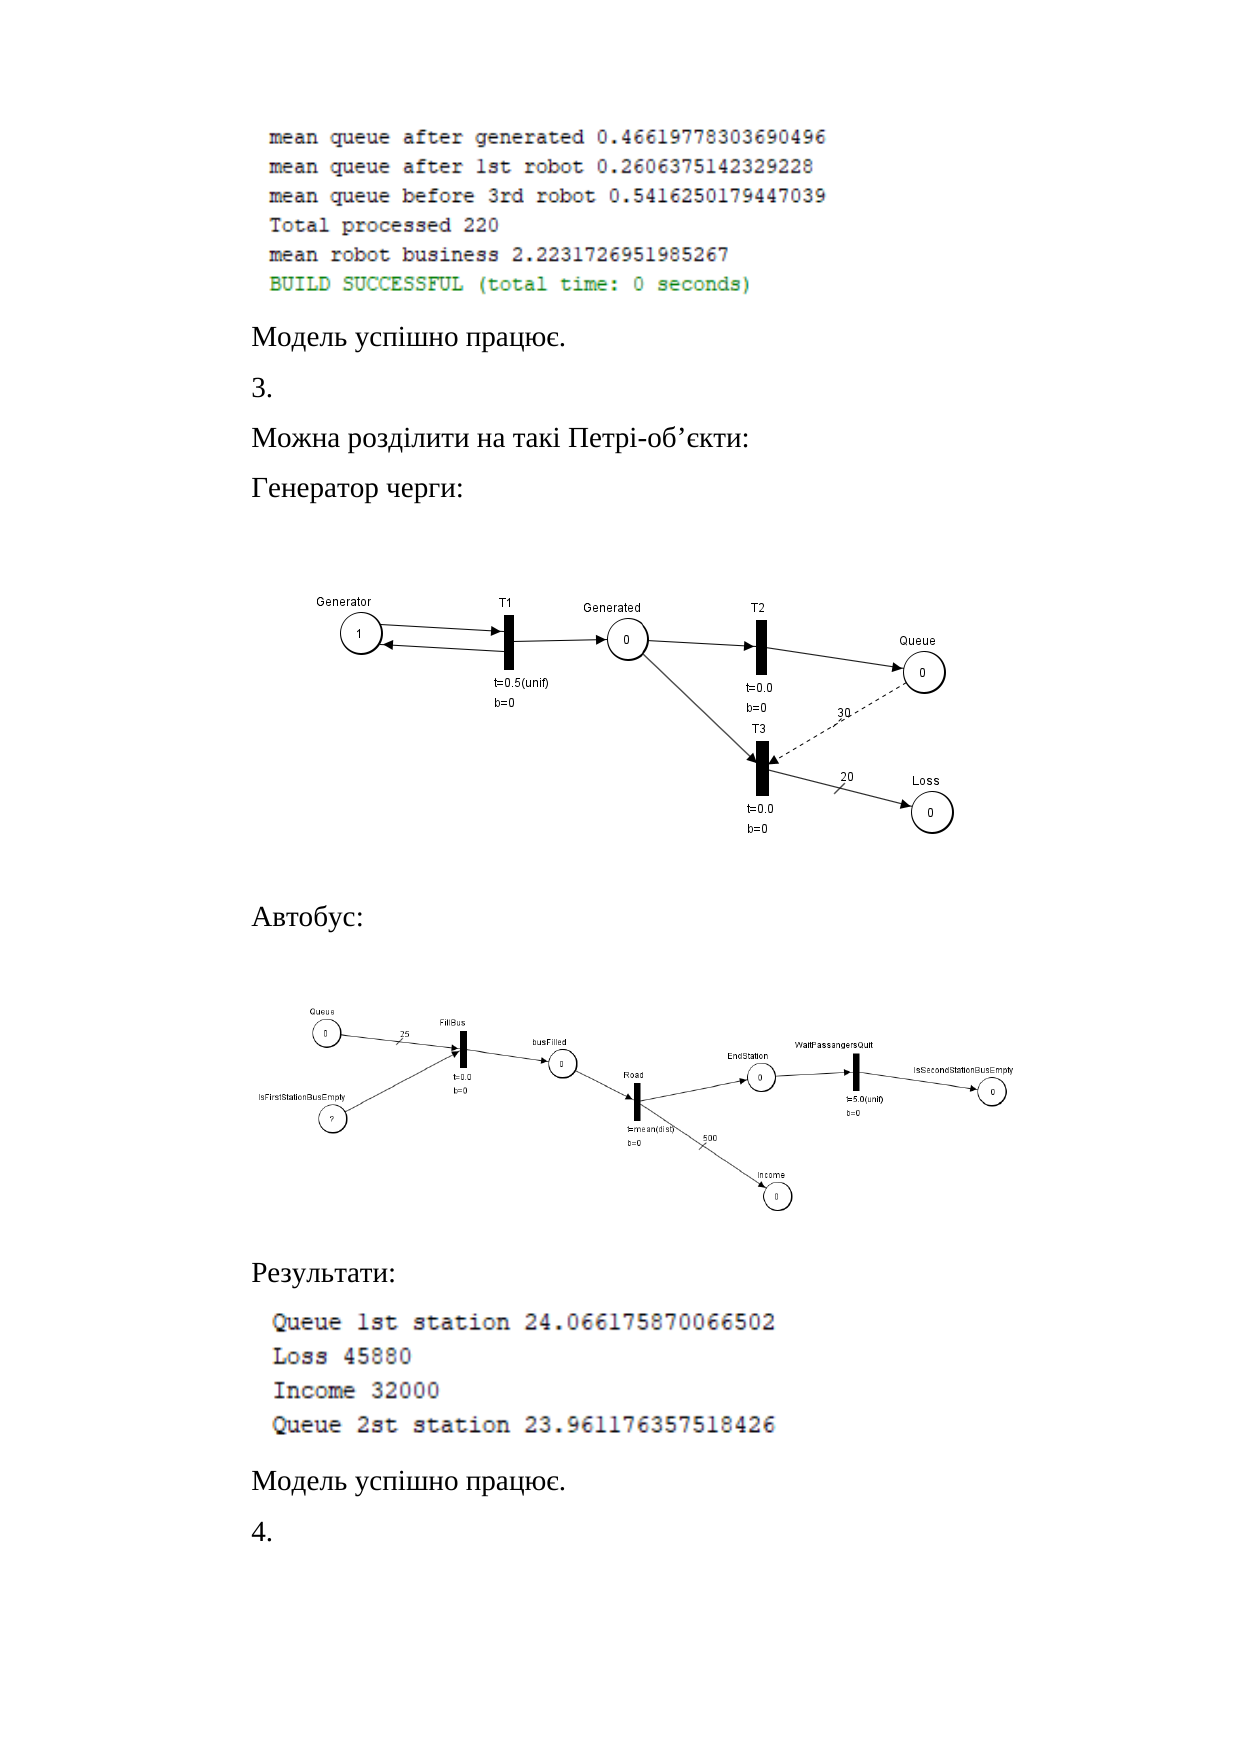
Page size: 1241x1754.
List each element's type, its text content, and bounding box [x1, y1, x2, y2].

text 3. [177, 370, 1152, 403]
text 4. [177, 1514, 1152, 1547]
text Автобус: [177, 899, 1152, 933]
text Модель успішно працює. [177, 319, 1152, 353]
picture [251, 118, 835, 303]
picture [251, 1305, 836, 1447]
text Модель успішно працює. [177, 1463, 1152, 1497]
text Результати: [177, 1255, 1152, 1288]
picture [251, 520, 1034, 883]
picture [251, 949, 1060, 1238]
text Можна розділити на такі Петрі-об’єкти: [177, 420, 1152, 454]
text Генератор черги: [177, 471, 1152, 504]
